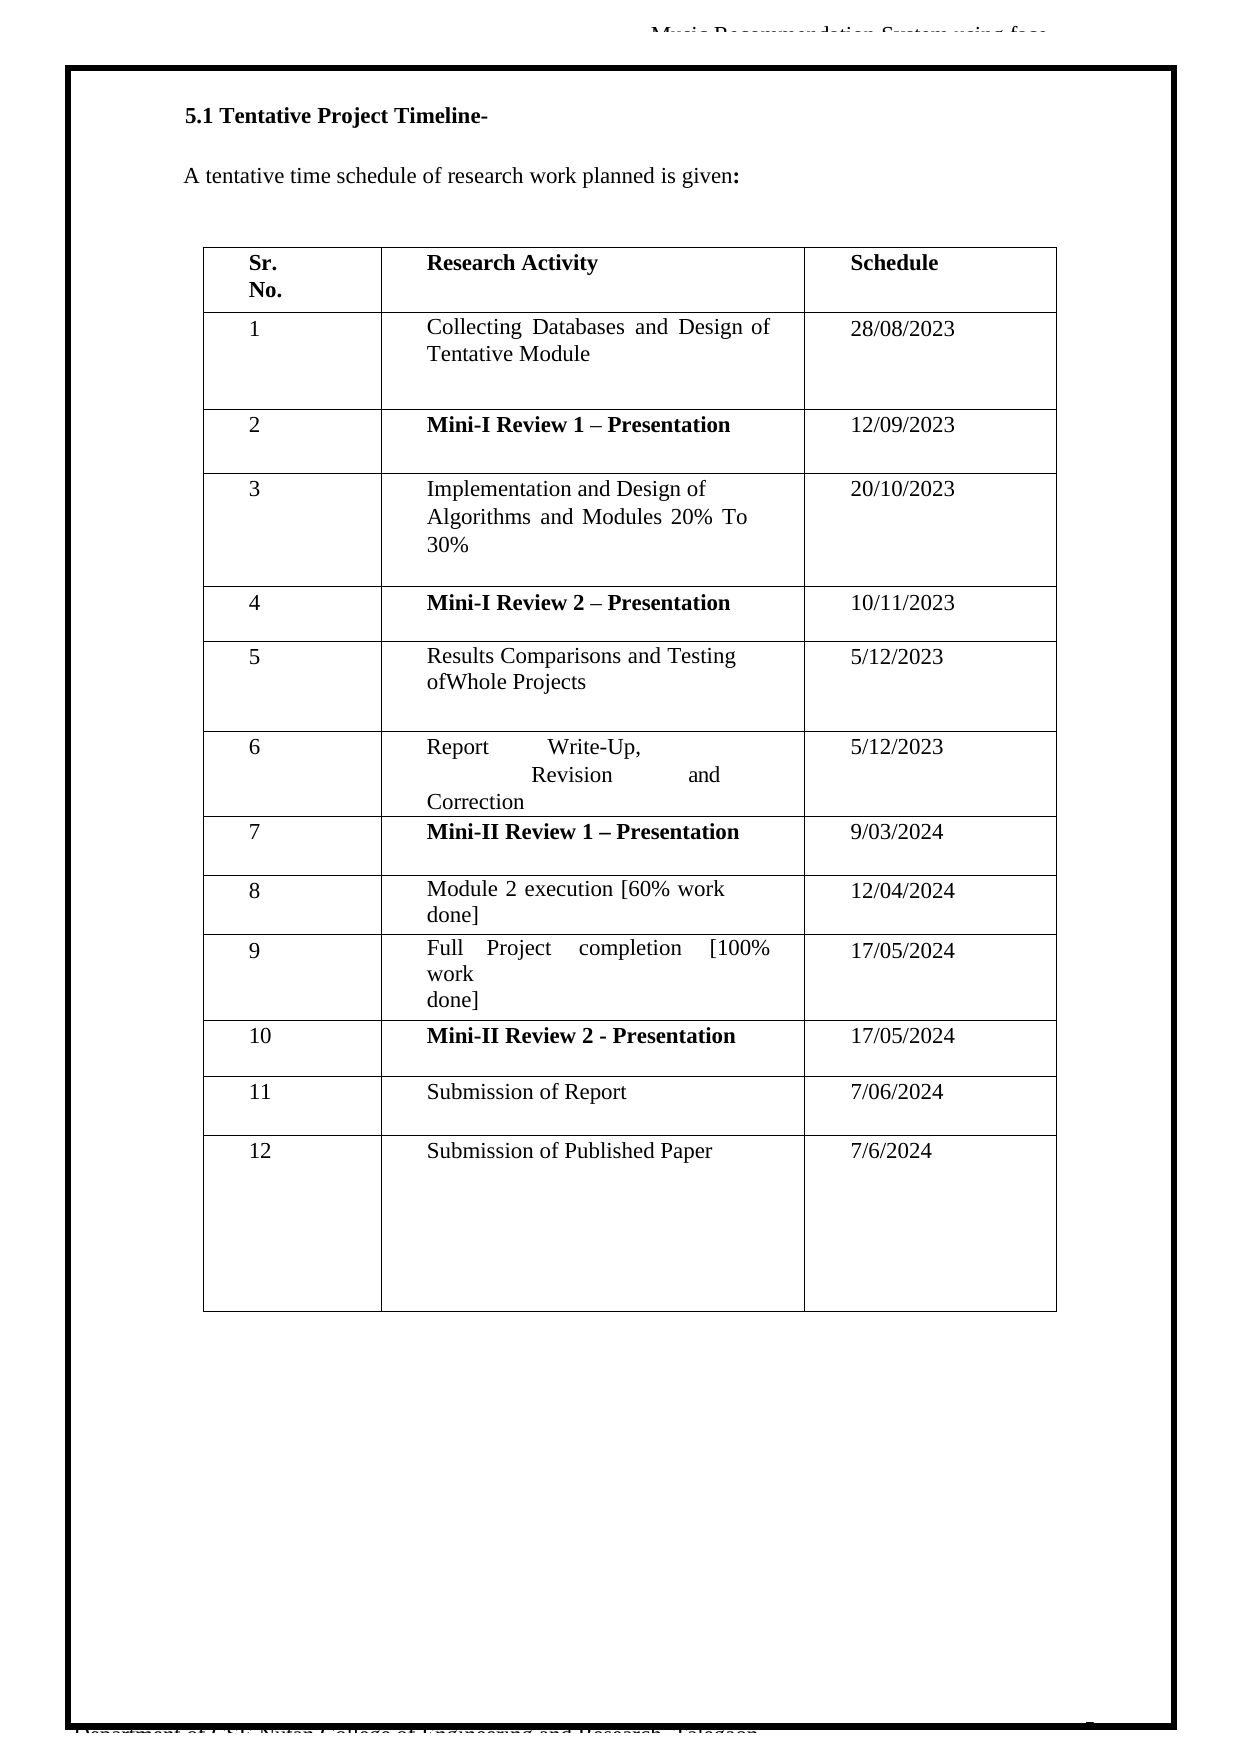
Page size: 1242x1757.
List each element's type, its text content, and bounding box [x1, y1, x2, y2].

table_cell 9 [204, 935, 381, 1020]
table_cell Full Project completion [100% work done] [382, 935, 804, 1020]
table_cell 12/09/2023 [805, 410, 1056, 473]
table_cell 3 [204, 474, 381, 586]
table_cell 5 [204, 642, 381, 731]
table_cell 7/06/2024 [805, 1077, 1056, 1135]
table_cell 1 [204, 313, 381, 408]
text A tentative time schedule of research work planned is given: [183, 162, 1100, 188]
table_cell 2 [204, 410, 381, 473]
table_cell Mini-II Review 1 – Presentation [382, 817, 804, 875]
table_cell Collecting Databases and Design of Tentative Module [382, 313, 804, 408]
table_cell 17/05/2024 [805, 935, 1056, 1020]
table_cell Module 2 execution [60% work done] [382, 876, 804, 934]
table_cell 7 [204, 817, 381, 875]
table_cell 11 [204, 1077, 381, 1135]
table_cell 9/03/2024 [805, 817, 1056, 875]
table_cell 10/11/2023 [805, 587, 1056, 641]
table_cell 5/12/2023 [805, 732, 1056, 816]
table_cell 8 [204, 876, 381, 934]
table_cell 12 [204, 1136, 381, 1311]
table_cell Mini-II Review 2 - Presentation [382, 1021, 804, 1076]
table_cell Results Comparisons and Testing ofWhole Projects [382, 642, 804, 731]
table_cell 20/10/2023 [805, 474, 1056, 586]
table_cell Submission of Published Paper [382, 1136, 804, 1311]
table_cell Mini-I Review 2 – Presentation [382, 587, 804, 641]
table_cell 6 [204, 732, 381, 816]
table_cell Implementation and Design of Algorithms and Modules 20% To 30% [382, 474, 804, 586]
table_cell 5/12/2023 [805, 642, 1056, 731]
table_cell 7/6/2024 [805, 1136, 1056, 1311]
table_cell Report Write-Up, Revision and Correction [382, 732, 804, 816]
table_cell 4 [204, 587, 381, 641]
table_cell 28/08/2023 [805, 313, 1056, 408]
subtitle 5.1 Tentative Project Timeline- [185, 102, 1100, 128]
table_header Research Activity [382, 248, 804, 312]
table_cell 10 [204, 1021, 381, 1076]
table_header Sr. No. [204, 248, 381, 312]
table_cell 17/05/2024 [805, 1021, 1056, 1076]
table_header Schedule [805, 248, 1056, 312]
table_cell 12/04/2024 [805, 876, 1056, 934]
table_cell Submission of Report [382, 1077, 804, 1135]
table_cell Mini-I Review 1 – Presentation [382, 410, 804, 473]
